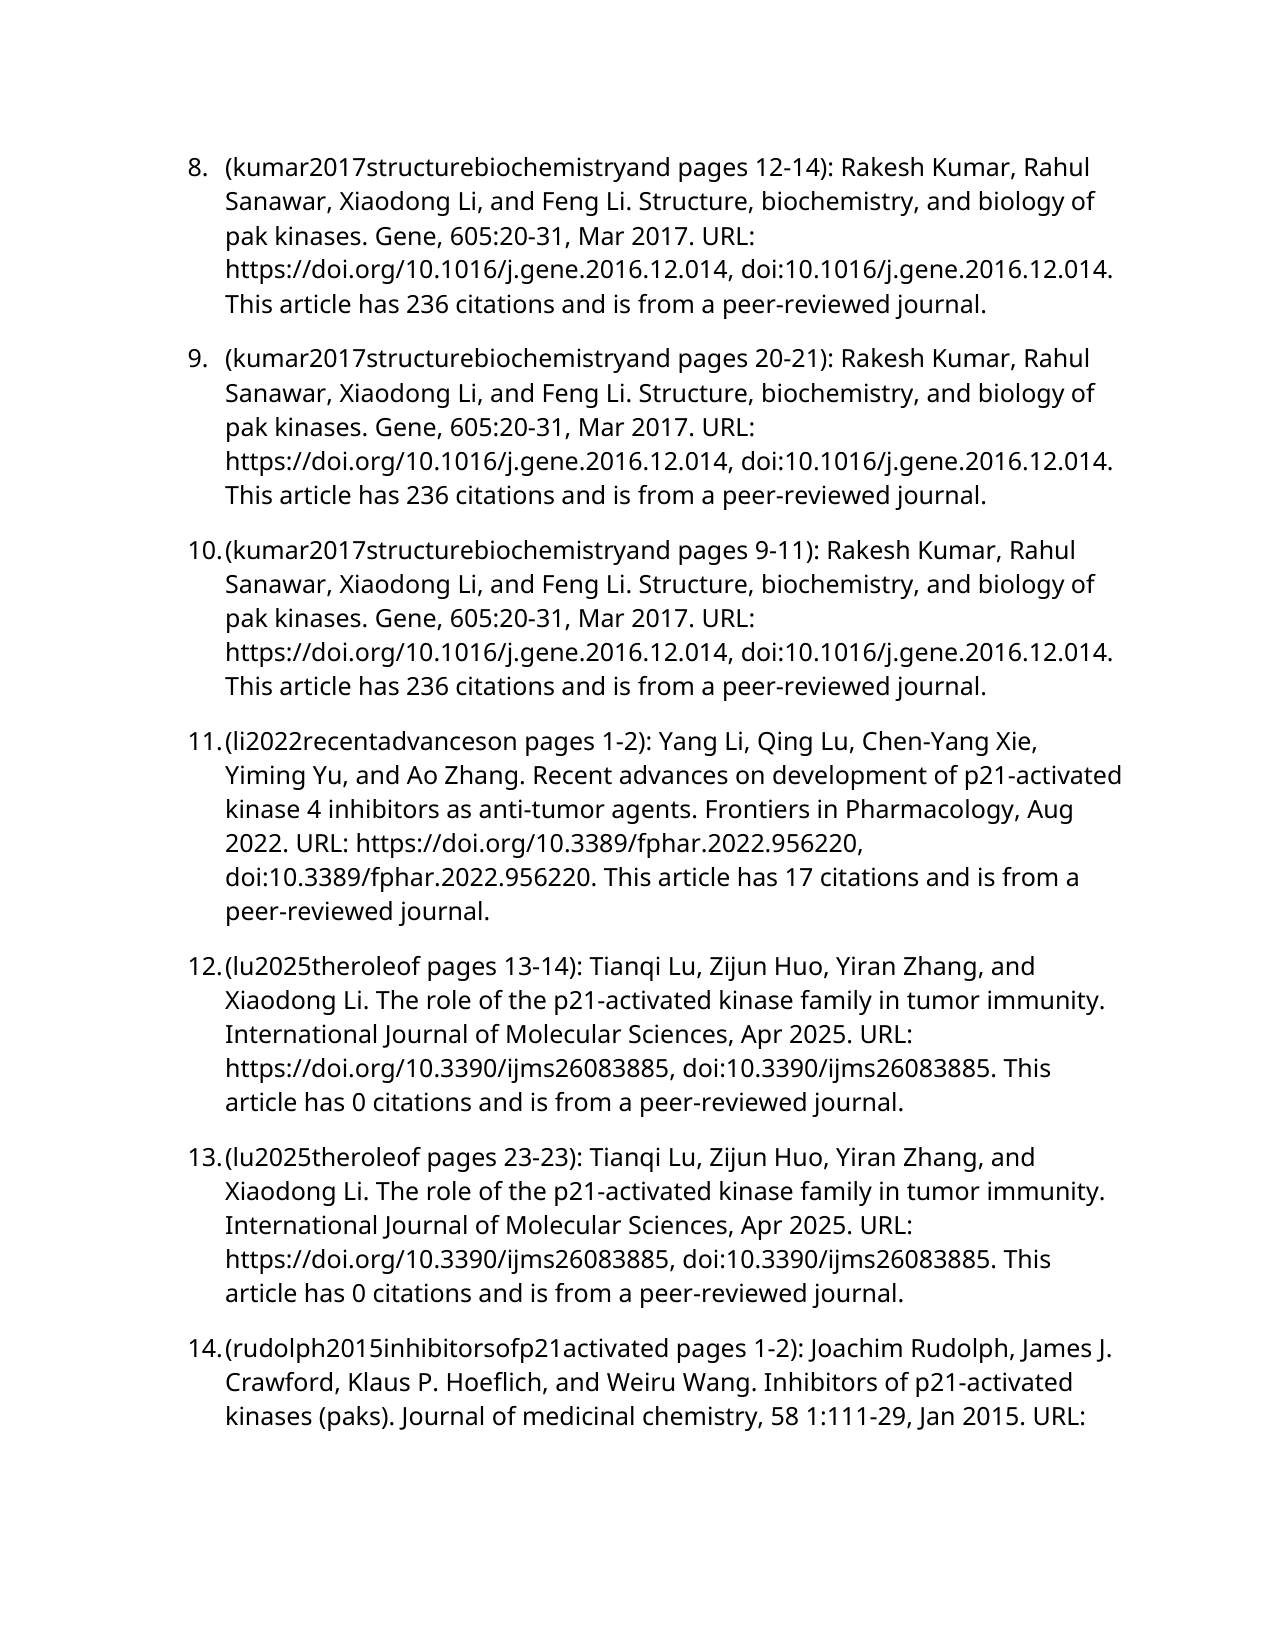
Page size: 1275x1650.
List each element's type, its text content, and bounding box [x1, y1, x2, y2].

list (kumar2017structurebiochemistryand pages 20-21): Rakesh Kumar, Rahul Sanawar, Xiaodong Li, and Feng Li. Structure, biochemistry, and biology of pak kinases. Gene, 605:20-31, Mar 2017. URL: https://doi.org/10.1016/j.gene.2016.12.014, doi:10.1016/j.gene.2016.12.014. This article has 236 citations and is from a peer-reviewed journal. [187, 341, 1125, 511]
list (lu2025theroleof pages 23-23): Tianqi Lu, Zijun Huo, Yiran Zhang, and Xiaodong Li. The role of the p21-activated kinase family in tumor immunity. International Journal of Molecular Sciences, Apr 2025. URL: https://doi.org/10.3390/ijms26083885, doi:10.3390/ijms26083885. This article has 0 citations and is from a peer-reviewed journal. [187, 1140, 1125, 1310]
list (kumar2017structurebiochemistryand pages 9-11): Rakesh Kumar, Rahul Sanawar, Xiaodong Li, and Feng Li. Structure, biochemistry, and biology of pak kinases. Gene, 605:20-31, Mar 2017. URL: https://doi.org/10.1016/j.gene.2016.12.014, doi:10.1016/j.gene.2016.12.014. This article has 236 citations and is from a peer-reviewed journal. [187, 532, 1125, 703]
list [187, 1331, 1125, 1433]
list (kumar2017structurebiochemistryand pages 12-14): Rakesh Kumar, Rahul Sanawar, Xiaodong Li, and Feng Li. Structure, biochemistry, and biology of pak kinases. Gene, 605:20-31, Mar 2017. URL: https://doi.org/10.1016/j.gene.2016.12.014, doi:10.1016/j.gene.2016.12.014. This article has 236 citations and is from a peer-reviewed journal. [187, 150, 1125, 320]
list (li2022recentadvanceson pages 1-2): Yang Li, Qing Lu, Chen-Yang Xie, Yiming Yu, and Ao Zhang. Recent advances on development of p21-activated kinase 4 inhibitors as anti-tumor agents. Frontiers in Pharmacology, Aug 2022. URL: https://doi.org/10.3389/fphar.2022.956220, doi:10.3389/fphar.2022.956220. This article has 17 citations and is from a peer-reviewed journal. [187, 723, 1125, 928]
list (lu2025theroleof pages 13-14): Tianqi Lu, Zijun Huo, Yiran Zhang, and Xiaodong Li. The role of the p21-activated kinase family in tumor immunity. International Journal of Molecular Sciences, Apr 2025. URL: https://doi.org/10.3390/ijms26083885, doi:10.3390/ijms26083885. This article has 0 citations and is from a peer-reviewed journal. [187, 949, 1125, 1119]
